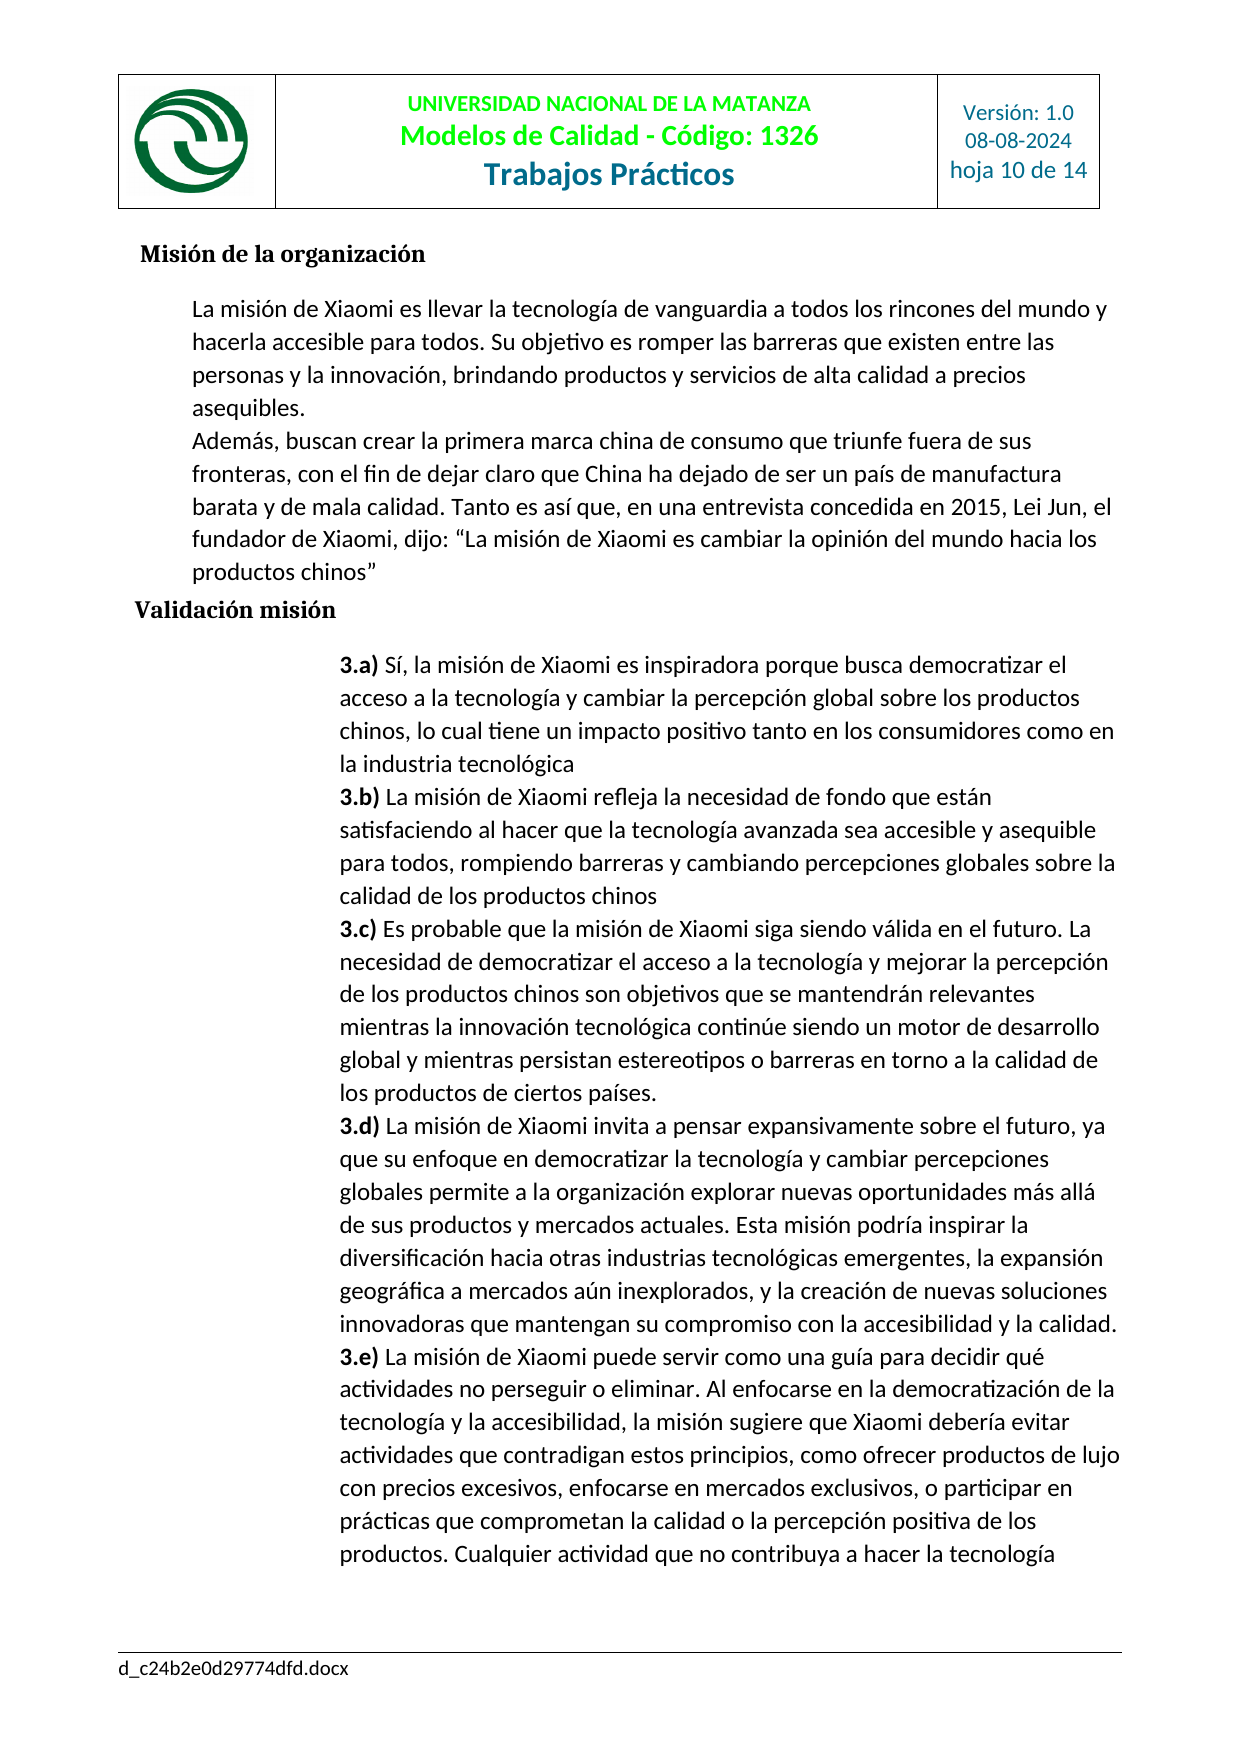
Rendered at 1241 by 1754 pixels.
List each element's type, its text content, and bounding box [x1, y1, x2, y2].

subtitle Validación misión [118, 596, 1122, 624]
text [339, 1341, 1122, 1569]
text Además, buscan crear la primera marca china de consumo que triunfe fuera de sus fronteras, con el fin de dejar claro que China ha dejado de ser un país de manufactura barata y de mala calidad. Tanto es así que, en una entrevista concedida en 2015, Lei Jun, el fundador de Xiaomi, dijo: “La misión de Xiaomi es cambiar la opinión del mundo hacia los productos chinos” [192, 425, 1122, 587]
text 3.b) La misión de Xiaomi refleja la necesidad de fondo que están satisfaciendo al hacer que la tecnología avanzada sea accesible y asequible para todos, rompiendo barreras y cambiando percepciones globales sobre la calidad de los productos chinos [339, 781, 1122, 910]
text 3.d) La misión de Xiaomi invita a pensar expansivamente sobre el futuro, ya que su enfoque en democratizar la tecnología y cambiar percepciones globales permite a la organización explorar nuevas oportunidades más allá de sus productos y mercados actuales. Esta misión podría inspirar la diversificación hacia otras industrias tecnológicas emergentes, la expansión geográfica a mercados aún inexplorados, y la creación de nuevas soluciones innovadoras que mantengan su compromiso con la accesibilidad y la calidad. [339, 1110, 1122, 1338]
subtitle Misión de la organización [118, 239, 1122, 268]
text 3.c) Es probable que la misión de Xiaomi siga siendo válida en el futuro. La necesidad de democratizar el acceso a la tecnología y mejorar la percepción de los productos chinos son objetivos que se mantendrán relevantes mientras la innovación tecnológica continúe siendo un motor de desarrollo global y mientras persistan estereotipos o barreras en torno a la calidad de los productos de ciertos países. [339, 913, 1122, 1108]
text La misión de Xiaomi es llevar la tecnología de vanguardia a todos los rincones del mundo y hacerla accesible para todos. Su objetivo es romper las barreras que existen entre las personas y la innovación, brindando productos y servicios de alta calidad a precios asequibles. [192, 293, 1122, 422]
text 3.a) Sí, la misión de Xiaomi es inspiradora porque busca democratizar el acceso a la tecnología y cambiar la percepción global sobre los productos chinos, lo cual tiene un impacto positivo tanto en los consumidores como en la industria tecnológica [339, 649, 1122, 779]
